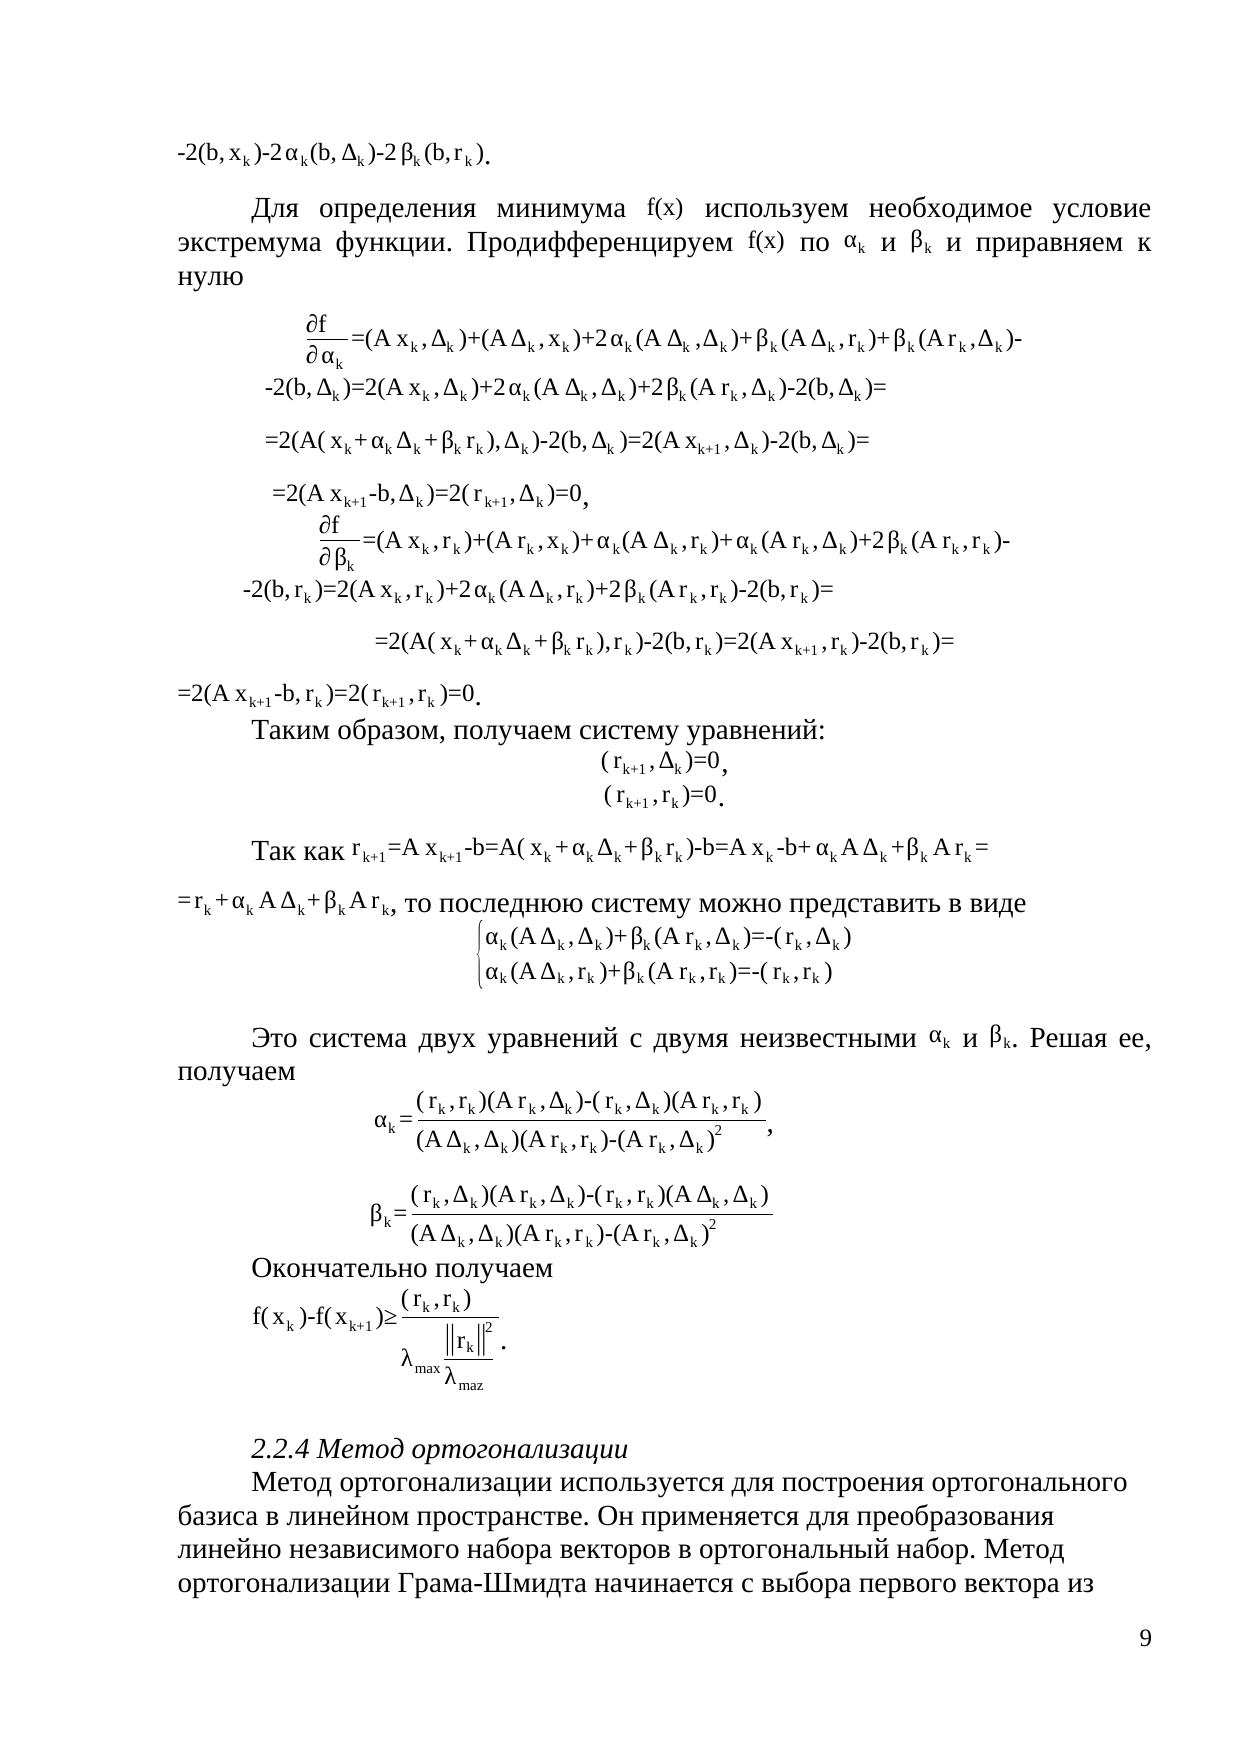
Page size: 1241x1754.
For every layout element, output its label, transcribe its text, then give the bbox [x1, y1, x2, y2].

text . [177, 678, 1152, 712]
text , [177, 478, 1152, 512]
text . [177, 137, 1152, 171]
text . [177, 779, 1152, 814]
text Это система двух уравнений с двумя неизвестными и . Решая ее, получаем [177, 1020, 1152, 1087]
text Таким образом, получаем систему уравнений: [177, 712, 1152, 746]
text Для определения минимума используем необходимое условие экстремума функции. Продифференцируем по и и приравняем к нулю [177, 191, 1152, 291]
text , [177, 746, 1152, 779]
text Окончательно получаем [177, 1251, 1152, 1284]
subtitle 2.2.4 Метод ортогонализации [177, 1431, 1152, 1464]
text , то последнюю систему можно представить в виде [177, 886, 1152, 919]
text Так как [177, 833, 1152, 866]
text . [177, 1284, 1152, 1393]
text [177, 1464, 1152, 1599]
text , [177, 1087, 1152, 1157]
